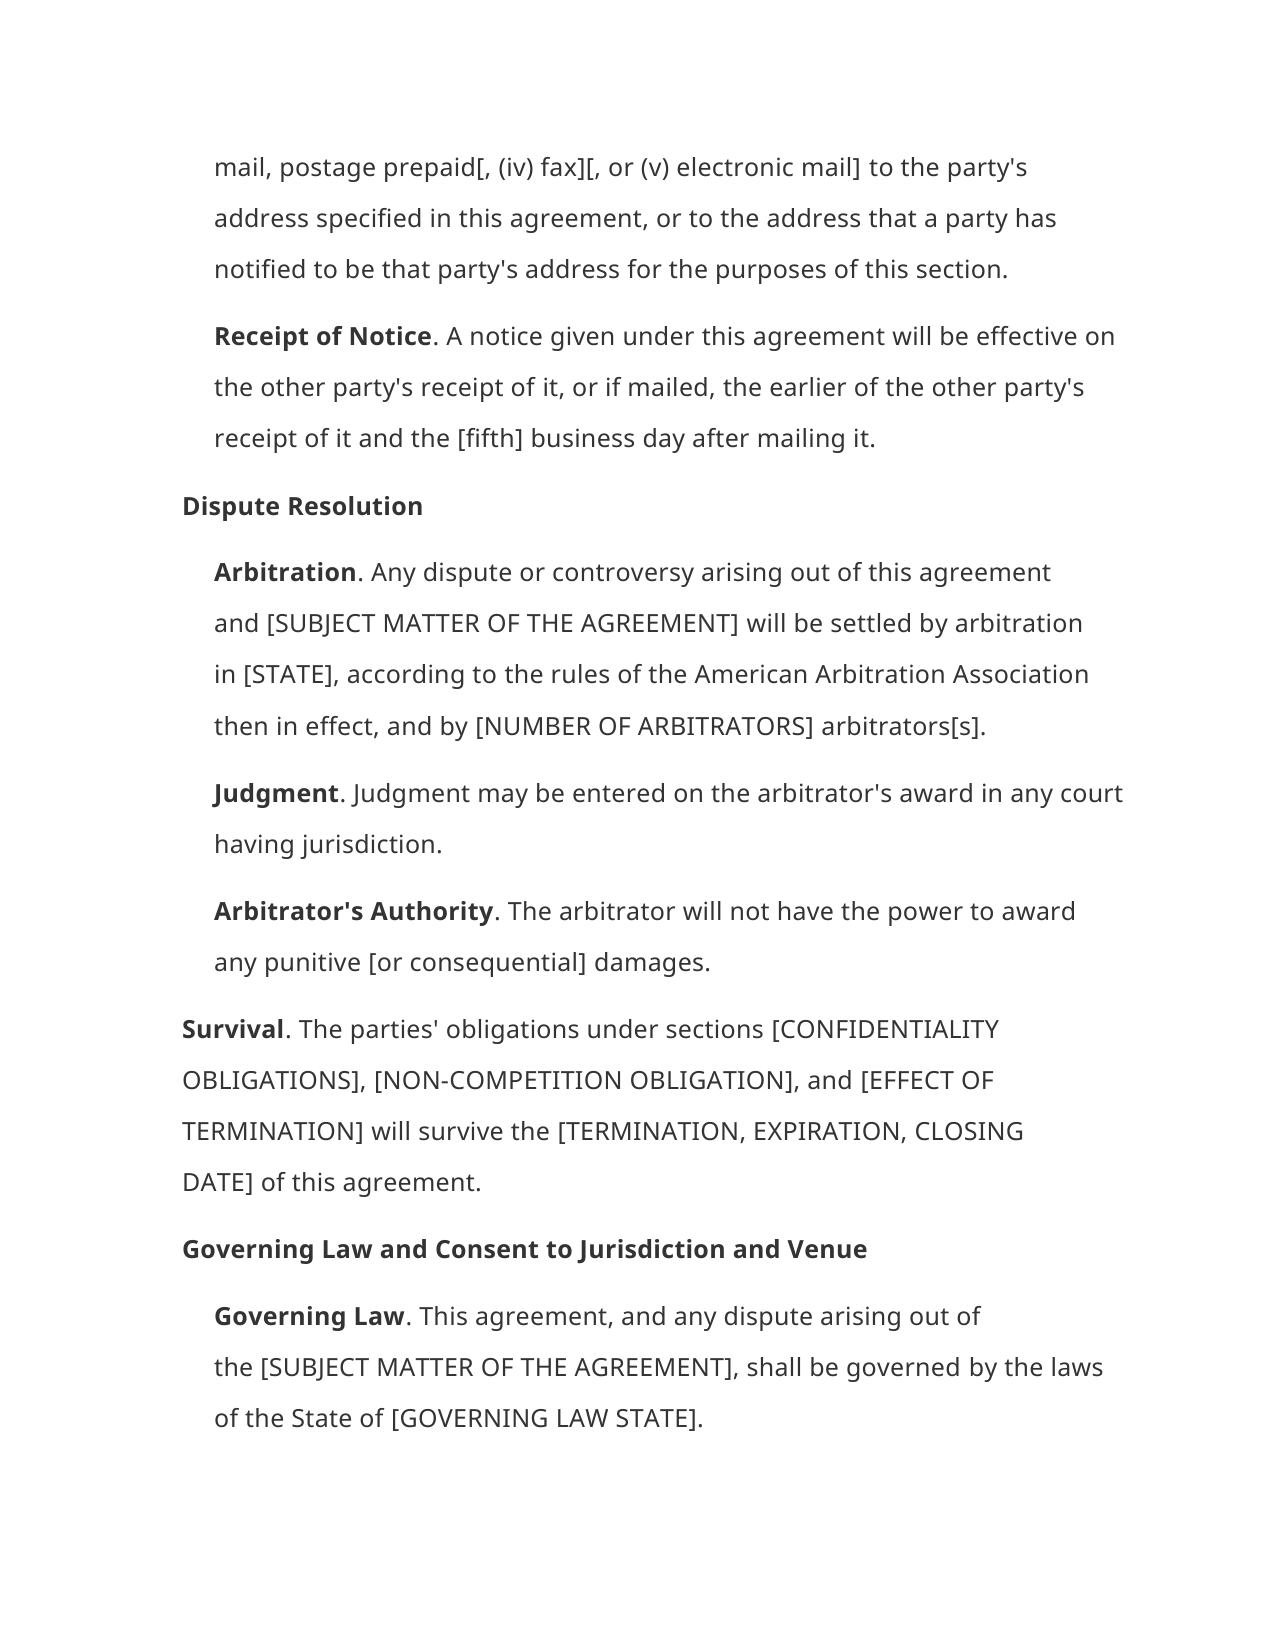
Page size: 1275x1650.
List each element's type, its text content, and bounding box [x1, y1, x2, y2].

text Arbitration. Any dispute or controversy arising out of this agreement and [SUBJECT MATTER OF THE AGREEMENT] will be settled by arbitration in [STATE], according to the rules of the American Arbitration Association then in effect, and by [NUMBER OF ARBITRATORS] arbitrators[s]. [214, 555, 1125, 742]
text Arbitrator's Authority. The arbitrator will not have the power to award any punitive [or consequential] damages. [214, 893, 1125, 978]
text Dispute Resolution [182, 488, 1125, 522]
text Governing Law. This agreement, and any dispute arising out of the [SUBJECT MATTER OF THE AGREEMENT], shall be governed by the laws of the State of [GOVERNING LAW STATE]. [214, 1298, 1125, 1434]
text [214, 150, 1125, 286]
text Governing Law and Consent to Jurisdiction and Venue [182, 1231, 1125, 1265]
text Survival. The parties' obligations under sections [CONFIDENTIALITY OBLIGATIONS], [NON-COMPETITION OBLIGATION], and [EFFECT OF TERMINATION] will survive the [TERMINATION, EXPIRATION, CLOSING DATE] of this agreement. [182, 1011, 1125, 1198]
text Judgment. Judgment may be entered on the arbitrator's award in any court having jurisdiction. [214, 775, 1125, 860]
text Receipt of Notice. A notice given under this agreement will be effective on the other party's receipt of it, or if mailed, the earlier of the other party's receipt of it and the [fifth] business day after mailing it. [214, 319, 1125, 455]
